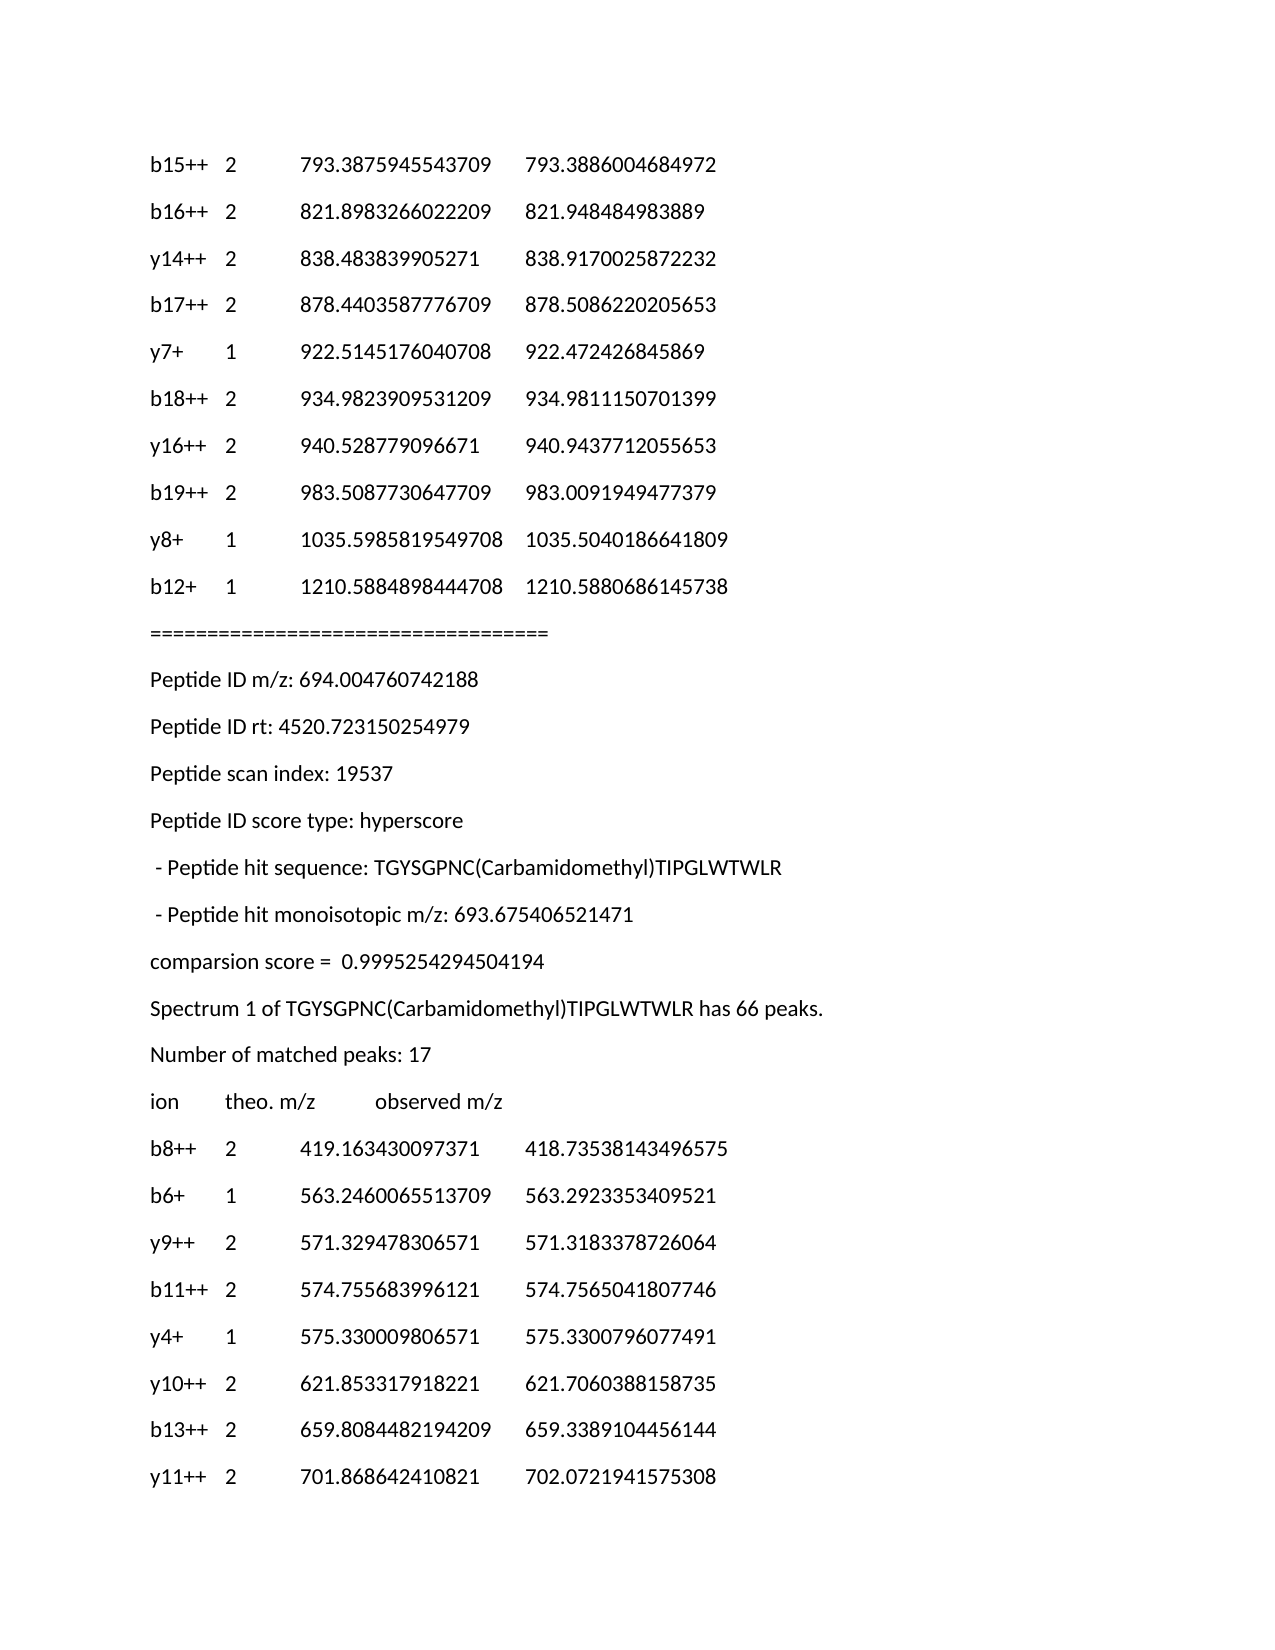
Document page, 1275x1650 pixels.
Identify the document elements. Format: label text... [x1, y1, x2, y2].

text y14++ 2 838.483839905271 838.9170025872232 [150, 244, 1125, 272]
text Peptide ID m/z: 694.004760742188 [150, 666, 1125, 694]
text y11++ 2 701.868642410821 702.0721941575308 [150, 1462, 1125, 1491]
text b17++ 2 878.4403587776709 878.5086220205653 [150, 291, 1125, 319]
text y9++ 2 571.329478306571 571.3183378726064 [150, 1228, 1125, 1256]
text Spectrum 1 of TGYSGPNC(Carbamidomethyl)TIPGLWTWLR has 66 peaks. [150, 994, 1125, 1022]
text b19++ 2 983.5087730647709 983.0091949477379 [150, 478, 1125, 506]
text b11++ 2 574.755683996121 574.7565041807746 [150, 1275, 1125, 1303]
text y7+ 1 922.5145176040708 922.472426845869 [150, 337, 1125, 366]
text y4+ 1 575.330009806571 575.3300796077491 [150, 1322, 1125, 1350]
text =================================== [150, 619, 1125, 647]
text - Peptide hit monoisotopic m/z: 693.675406521471 [150, 900, 1125, 928]
text b12+ 1 1210.5884898444708 1210.5880686145738 [150, 572, 1125, 600]
text Peptide scan index: 19537 [150, 759, 1125, 787]
text y8+ 1 1035.5985819549708 1035.5040186641809 [150, 525, 1125, 553]
text b18++ 2 934.9823909531209 934.9811150701399 [150, 384, 1125, 412]
text b8++ 2 419.163430097371 418.73538143496575 [150, 1134, 1125, 1162]
text Peptide ID score type: hyperscore [150, 806, 1125, 834]
text b13++ 2 659.8084482194209 659.3389104456144 [150, 1416, 1125, 1444]
text Peptide ID rt: 4520.723150254979 [150, 712, 1125, 741]
text y10++ 2 621.853317918221 621.7060388158735 [150, 1369, 1125, 1397]
text - Peptide hit sequence: TGYSGPNC(Carbamidomethyl)TIPGLWTWLR [150, 853, 1125, 881]
text Number of matched peaks: 17 [150, 1041, 1125, 1069]
text y16++ 2 940.528779096671 940.9437712055653 [150, 431, 1125, 459]
text b16++ 2 821.8983266022209 821.948484983889 [150, 197, 1125, 225]
text b6+ 1 563.2460065513709 563.2923353409521 [150, 1181, 1125, 1209]
text b15++ 2 793.3875945543709 793.3886004684972 [150, 150, 1125, 178]
text comparsion score = 0.9995254294504194 [150, 947, 1125, 975]
text ion theo. m/z observed m/z [150, 1087, 1125, 1116]
